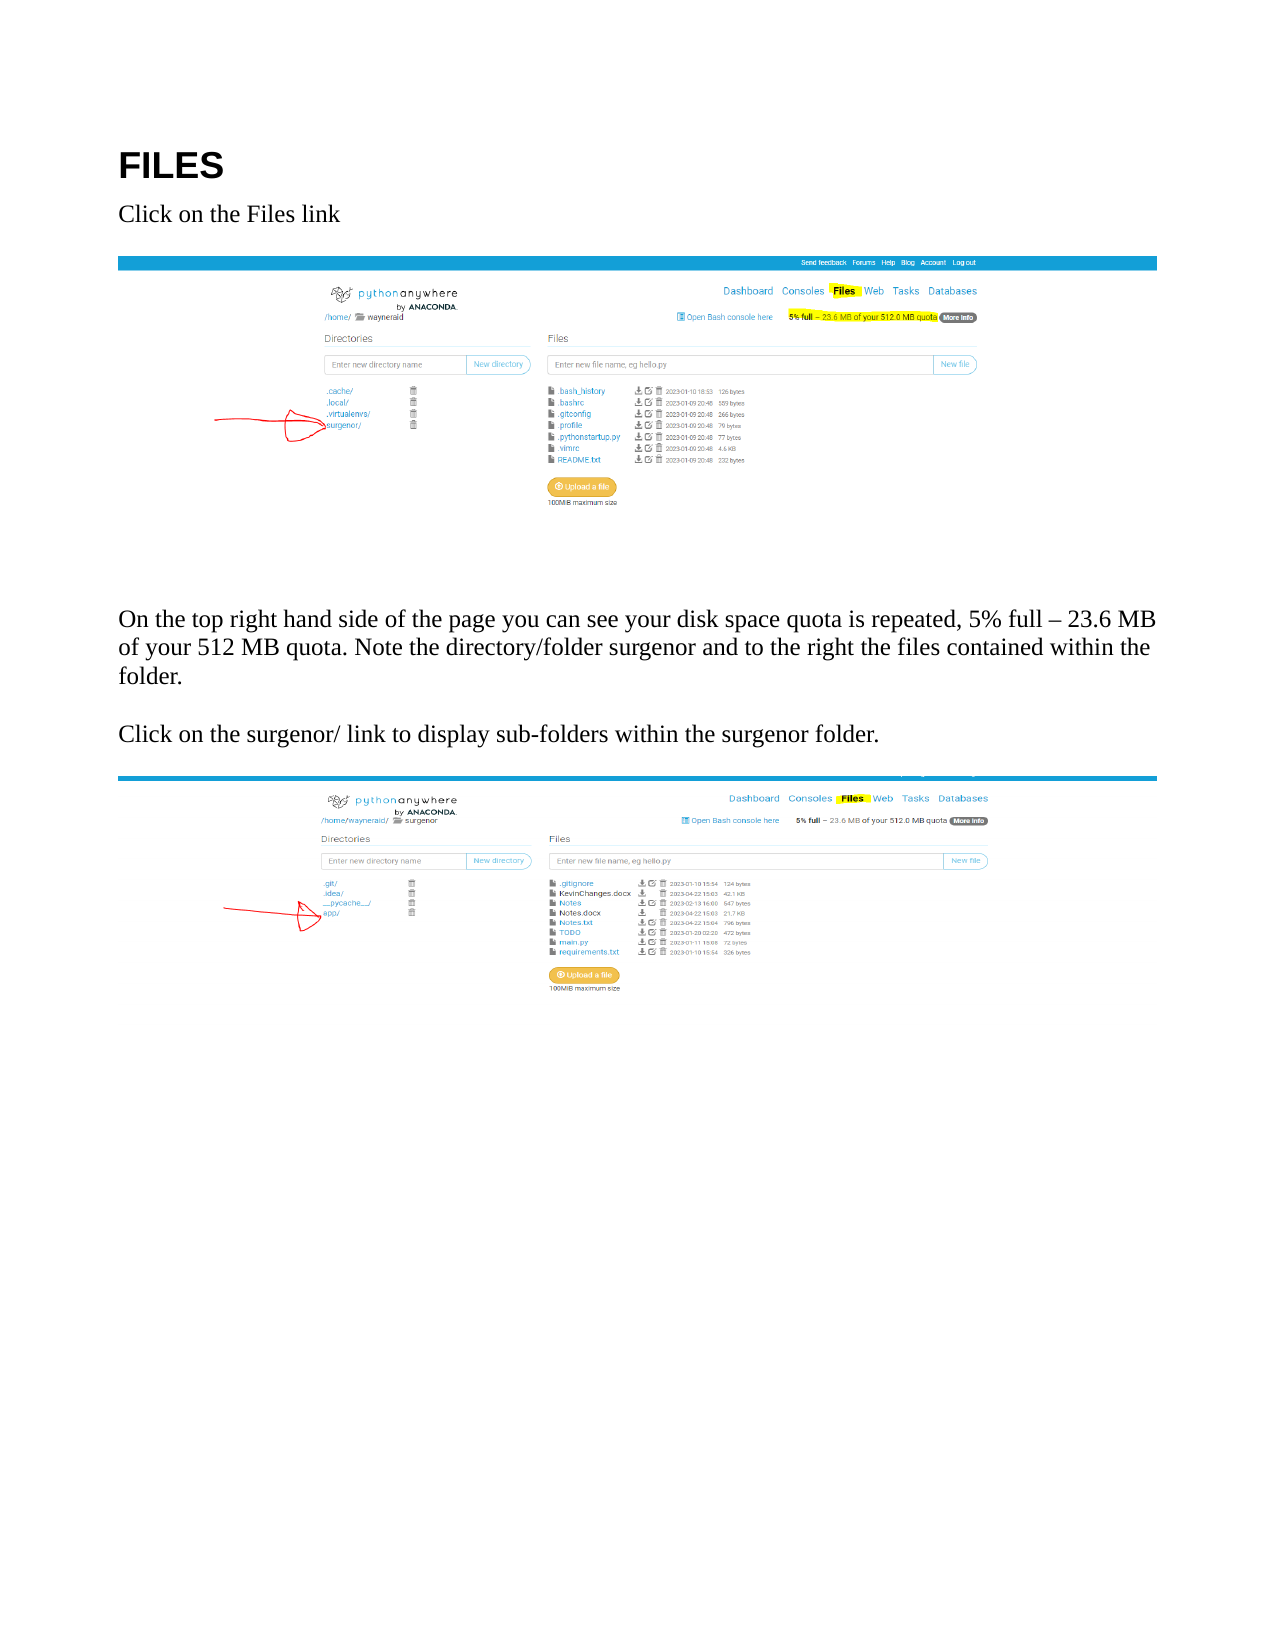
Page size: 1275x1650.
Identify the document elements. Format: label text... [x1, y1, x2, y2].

text Click on the Files link [118, 199, 1157, 227]
picture [118, 776, 1157, 1025]
picture [118, 256, 1157, 604]
text On the top right hand side of the page you can see your disk space quota is repeated, 5% full – 23.6 MB of your 512 MB quota. Note the directory/folder surgenor and to the right the files contained within the folder. [118, 604, 1157, 690]
subtitle FILES [118, 143, 1157, 186]
text Click on the surgenor/ link to display sub-folders within the surgenor folder. [118, 719, 1157, 747]
